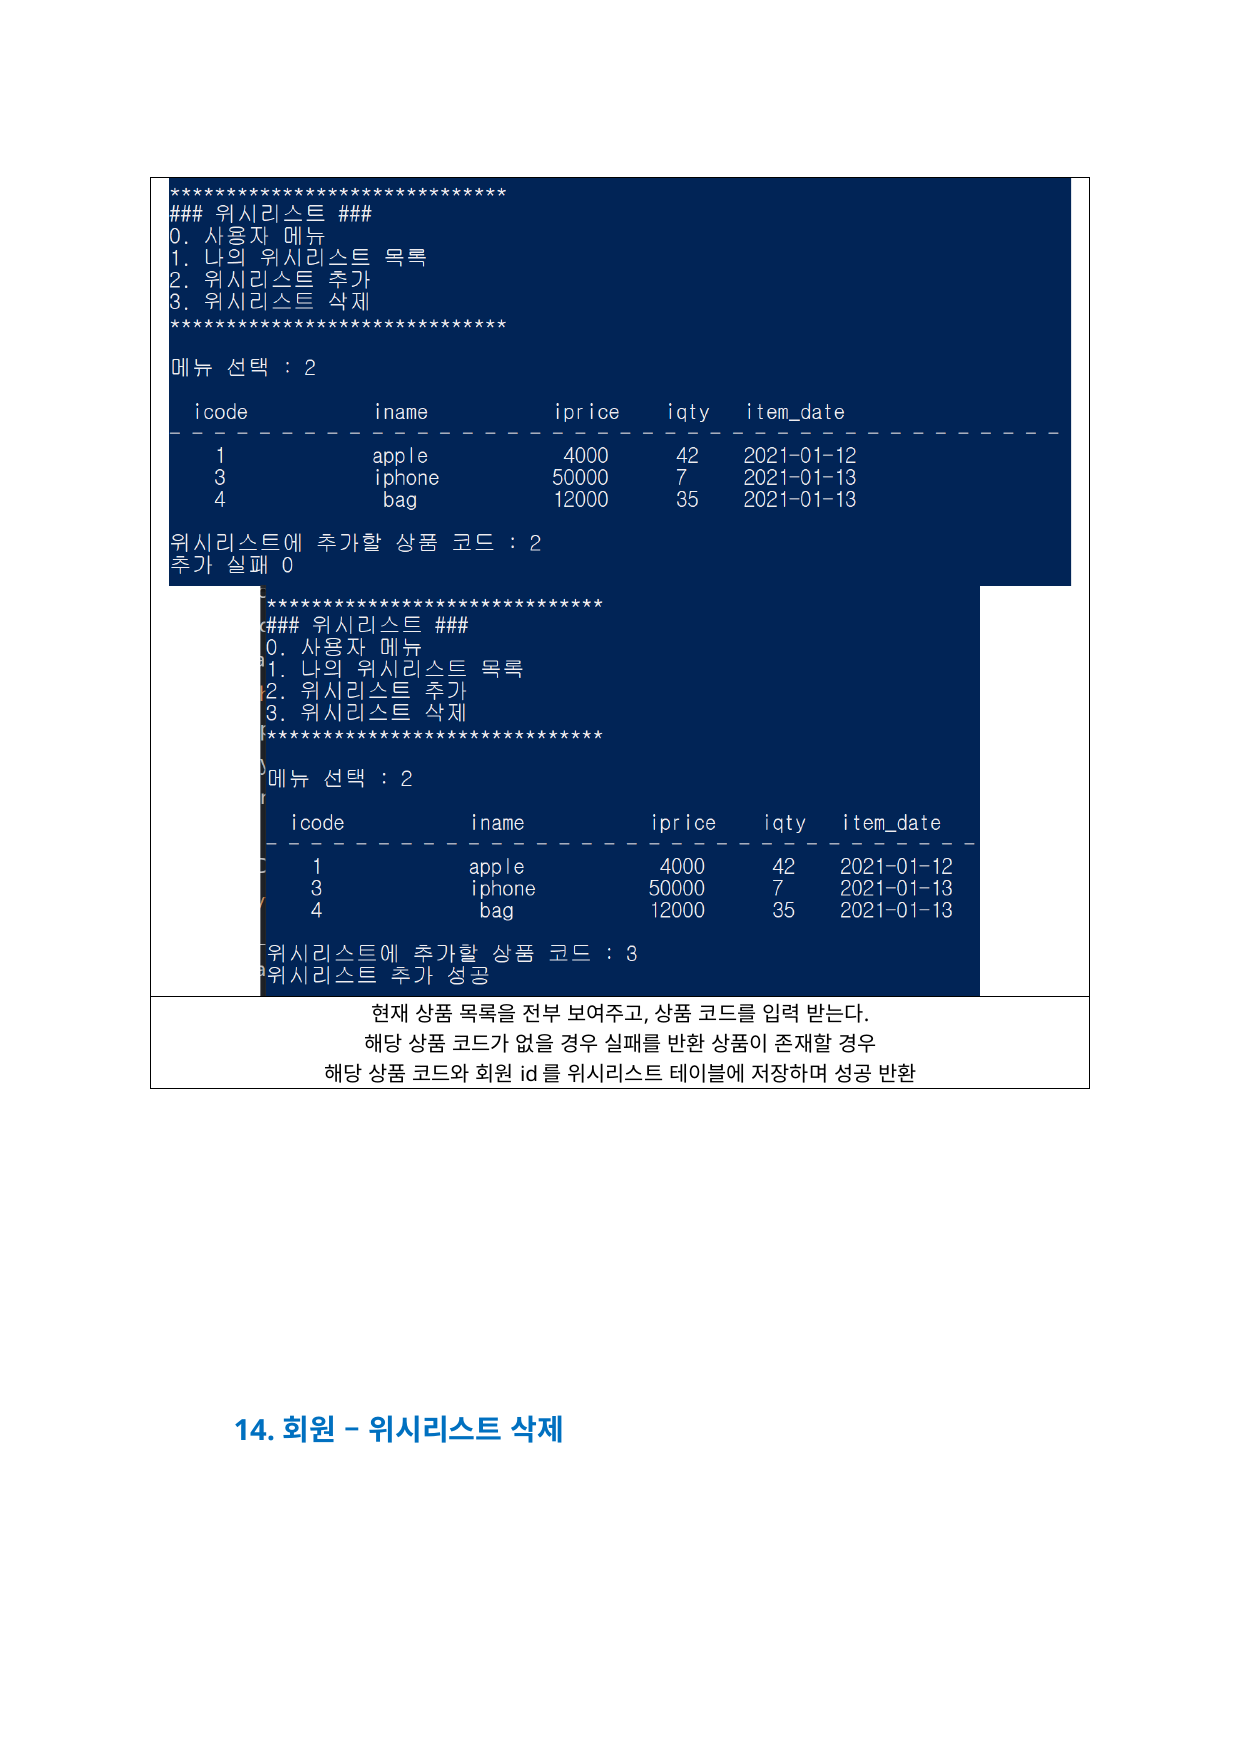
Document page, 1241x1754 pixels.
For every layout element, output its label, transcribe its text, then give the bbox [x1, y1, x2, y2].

picture [169, 178, 1072, 996]
text 14. 회원 – 위시리스트 삭제 [150, 1406, 1090, 1448]
table_cell 현재 상품 목록을 전부 보여주고, 상품 코드를 입력 받는다. 해당 상품 코드가 없을 경우 실패를 반환 상품이 존재할 경우 해당 상품 코드와 회원 id를 위시리스트 테이블에 저장하며 성공 반환 [151, 997, 1089, 1088]
table_header [980, 178, 1089, 996]
table_header [151, 178, 260, 996]
